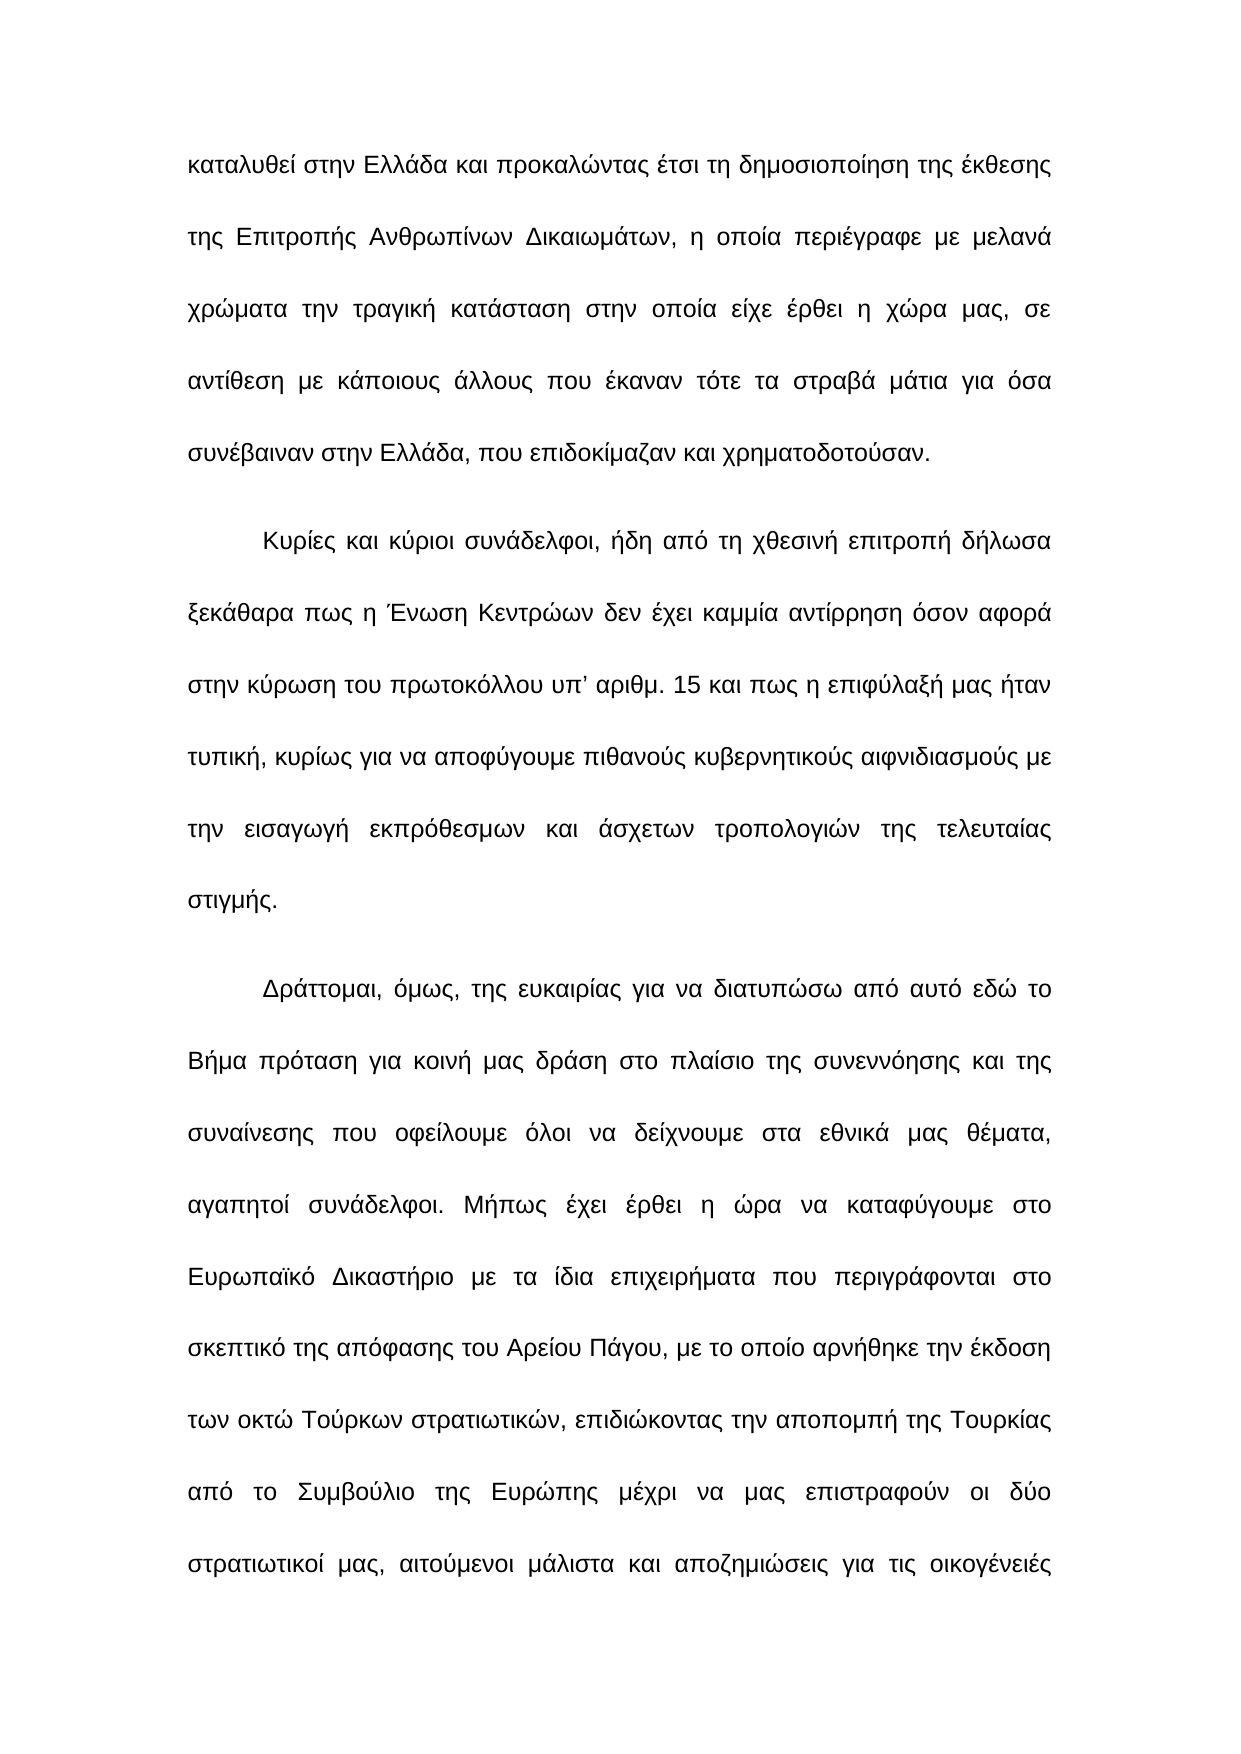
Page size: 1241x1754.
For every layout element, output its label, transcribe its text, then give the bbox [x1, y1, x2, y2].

text Κυρίες και κύριοι συνάδελφοι, ήδη από τη χθεσινή επιτροπή δήλωσα ξεκάθαρα πως η Ένωση Κεντρώων δεν έχει καμμία αντίρρηση όσον αφορά στην κύρωση του πρωτοκόλλου υπ’ αριθμ. 15 και πως η επιφύλαξή μας ήταν τυπική, κυρίως για να αποφύγουμε πιθανούς κυβερνητικούς αιφνιδιασμούς με την εισαγωγή εκπρόθεσμων και άσχετων τροπολογιών της τελευταίας στιγμής. [187, 526, 1053, 914]
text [187, 974, 1053, 1578]
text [187, 150, 1053, 466]
